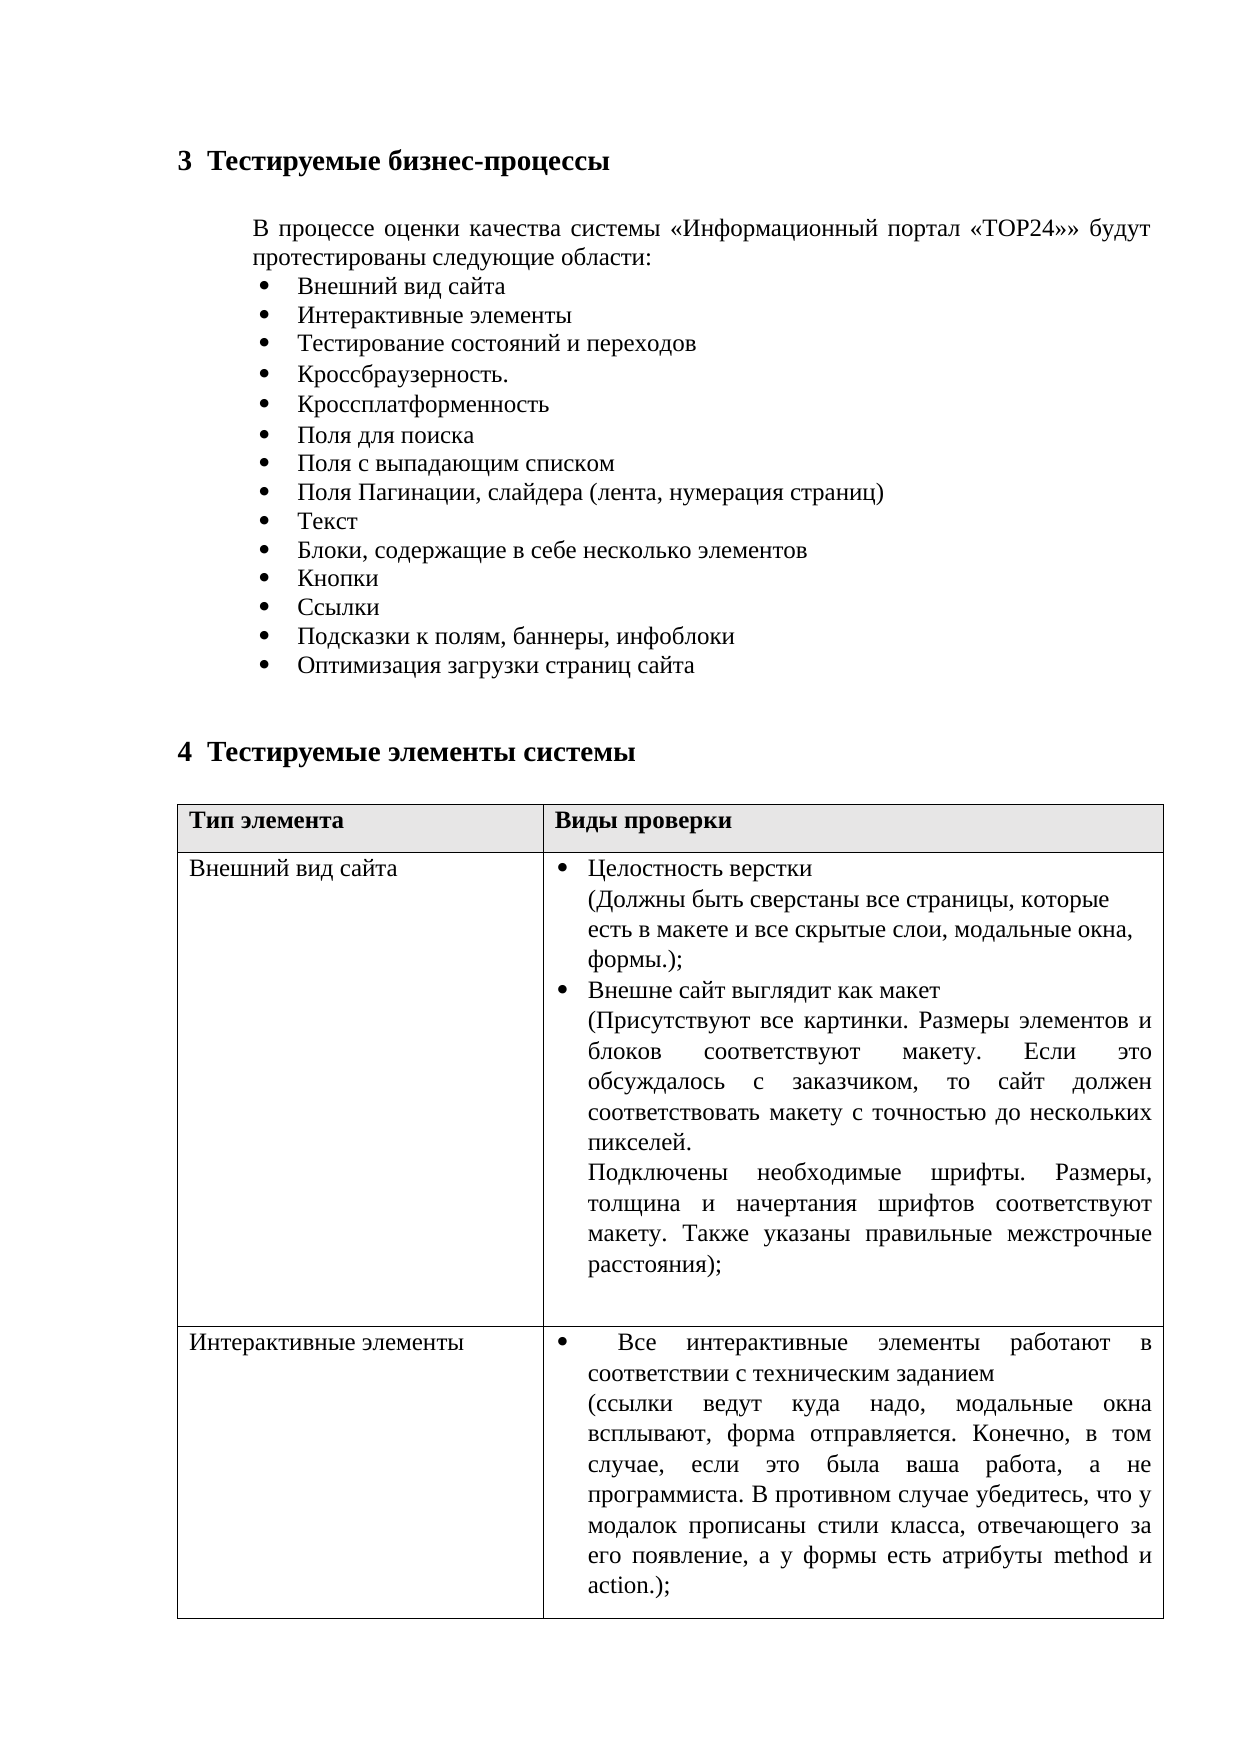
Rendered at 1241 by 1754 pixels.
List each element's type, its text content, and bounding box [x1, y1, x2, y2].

table_cell Все интерактивные элементы работают в соответствии с техническим заданием (ссылки ведут куда надо, модальные окна всплывают, форма отправляется. Конечно, в том случае, если это была ваша работа, а не программиста. В противном случае убедитесь, что у модалок прописаны стили класса, отвечающего за его появление, а у формы есть атрибуты method и action.); [544, 1327, 1163, 1618]
table_cell Целостность верстки (Должны быть сверстаны все страницы, которые есть в макете и все скрытые слои, модальные окна, формы.); Внешне сайт выглядит как макет (Присутствуют все картинки. Размеры элементов и блоков соответствуют макету. Если это обсуждалось с заказчиком, то сайт должен соответствовать макету с точностью до нескольких пикселей. Подключены необходимые шрифты. Размеры, толщина и начертания шрифтов соответствуют макету. Также указаны правильные межстрочные расстояния); [544, 853, 1163, 1326]
subtitle Тестируемые элементы системы [177, 734, 1152, 767]
table_cell Интерактивные элементы [178, 1327, 543, 1618]
list Интерактивные элементы [260, 300, 1152, 328]
table_header Тип элемента [178, 805, 543, 852]
text В процессе оценки качества системы «Информационный портал «ТОР24»» будут протестированы следующие области: [252, 213, 1152, 271]
list Ссылки [260, 592, 1152, 621]
subtitle Тестируемые бизнес-процессы [177, 143, 1152, 177]
list Кнопки [260, 563, 1152, 592]
list Блоки, содержащие в себе несколько элементов [260, 535, 1152, 563]
list Текст [260, 506, 1152, 535]
list Кроссплатформенность [260, 389, 1152, 418]
list Поля для поиска [260, 420, 1152, 448]
list Кроссбраузерность. [260, 359, 1152, 388]
table_header Виды проверки [544, 805, 1163, 852]
list Оптимизация загрузки страниц сайта [260, 650, 1152, 678]
list Поля Пагинации, слайдера (лента, нумерация страниц) [260, 477, 1152, 506]
list Внешний вид сайта [260, 271, 1152, 300]
list Поля с выпадающим списком [260, 448, 1152, 477]
list Тестирование состояний и переходов [260, 328, 1152, 357]
list Подсказки к полям, баннеры, инфоблоки [260, 621, 1152, 650]
table_cell Внешний вид сайта [178, 853, 543, 1326]
